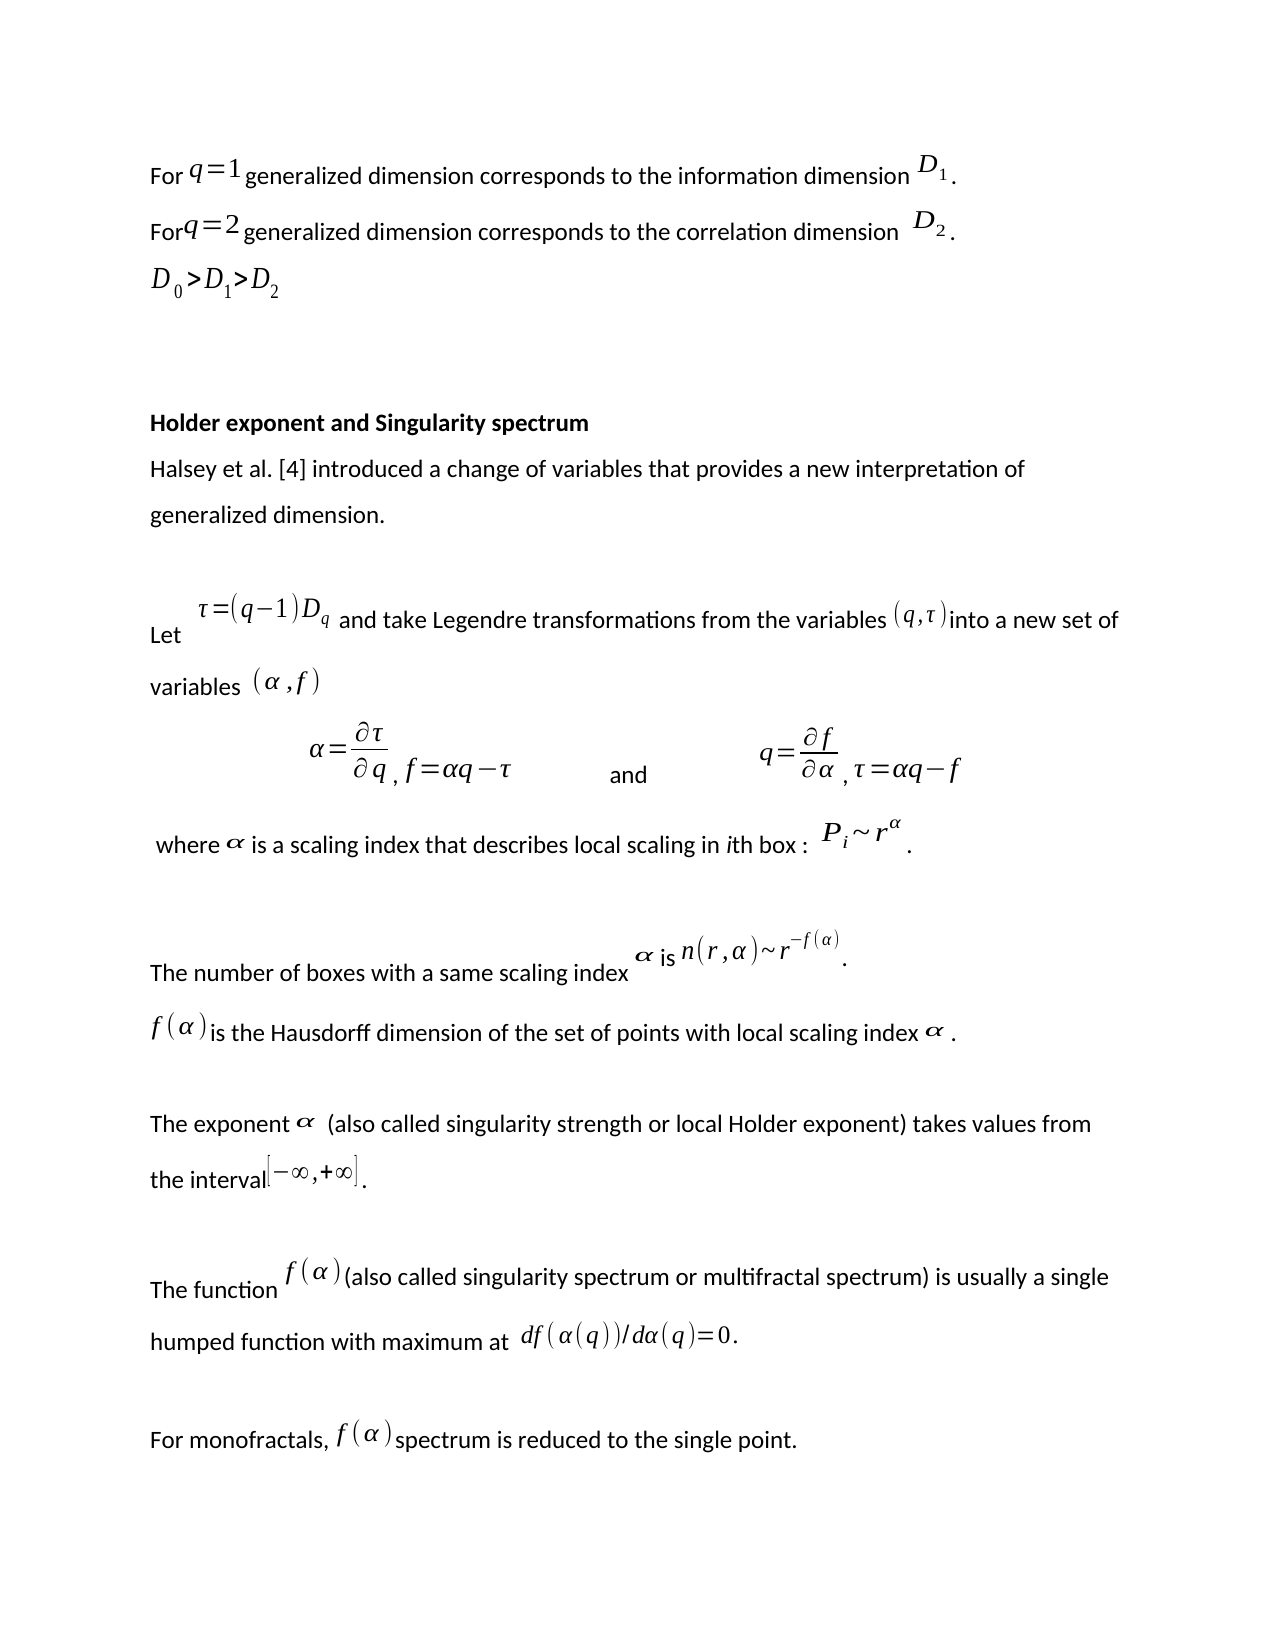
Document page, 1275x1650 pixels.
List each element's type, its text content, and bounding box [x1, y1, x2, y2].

text , and , [150, 717, 1125, 790]
text Holder exponent and Singularity spectrum [150, 408, 1125, 438]
text Halsey et al. [4] introduced a change of variables that provides a new interpretation of generalized dimension. [150, 453, 1125, 529]
text For monofractals, spectrum is reduced to the single point. [150, 1418, 1125, 1454]
text is the Hausdorff dimension of the set of points with local scaling index . [150, 1010, 1125, 1047]
text Let and take Legendre transformations from the variables into a new set of variables [150, 591, 1125, 702]
text Forgeneralized dimension corresponds to the correlation dimension . [150, 206, 1125, 246]
text where is a scaling index that describes local scaling in ith box : . [150, 812, 1125, 859]
text The number of boxes with a same scaling index is . [150, 928, 1125, 988]
text The function (also called singularity spectrum or multifractal spectrum) is usually a single humped function with maximum at [150, 1255, 1125, 1357]
text The exponent (also called singularity strength or local Holder exponent) takes values from the interval. [150, 1108, 1125, 1194]
text For generalized dimension corresponds to the information dimension . [150, 150, 1125, 191]
